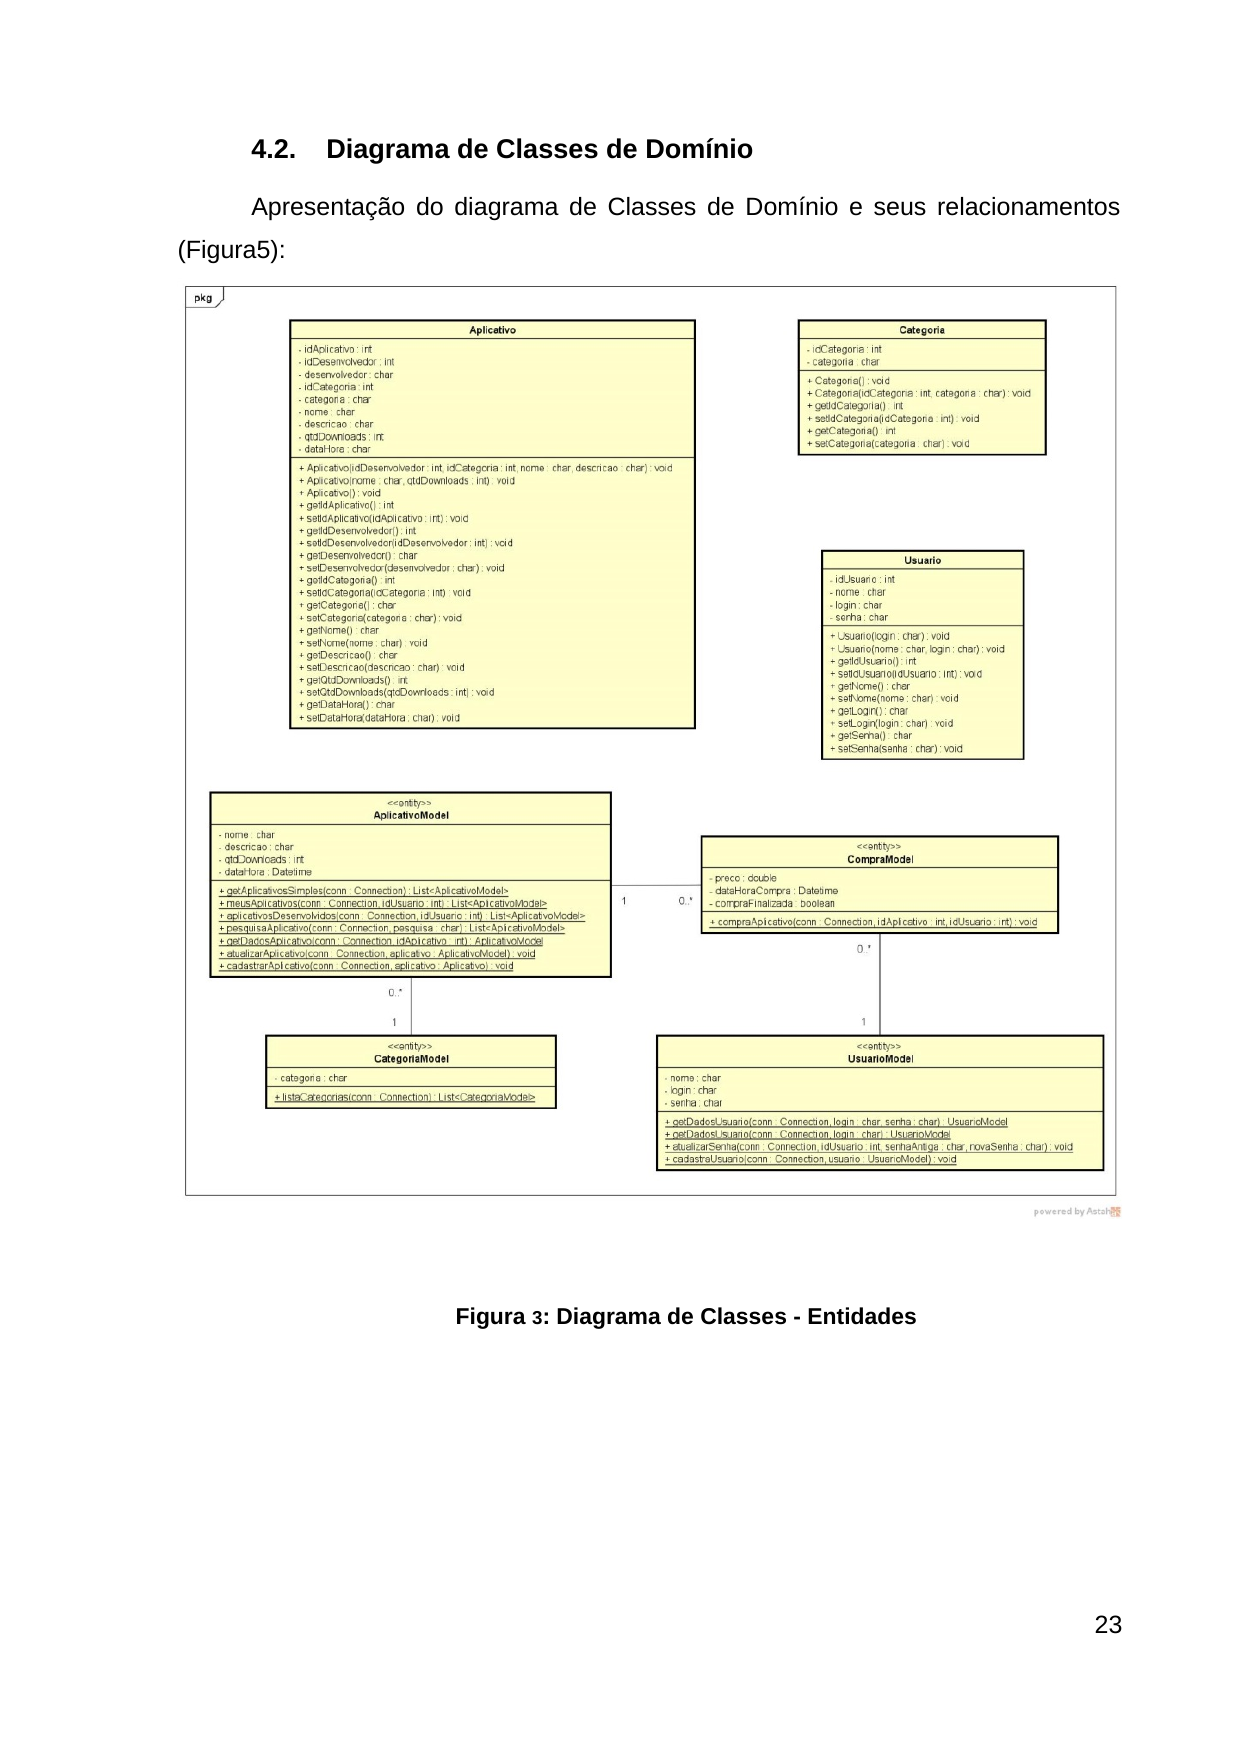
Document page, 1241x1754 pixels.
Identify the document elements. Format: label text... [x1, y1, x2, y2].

text Apresentação do diagrama de Classes de Domínio e seus relacionamentos (Figura5): [177, 192, 1122, 278]
subtitle Diagrama de Classes de Domínio [251, 133, 1122, 164]
picture [177, 278, 1123, 1219]
